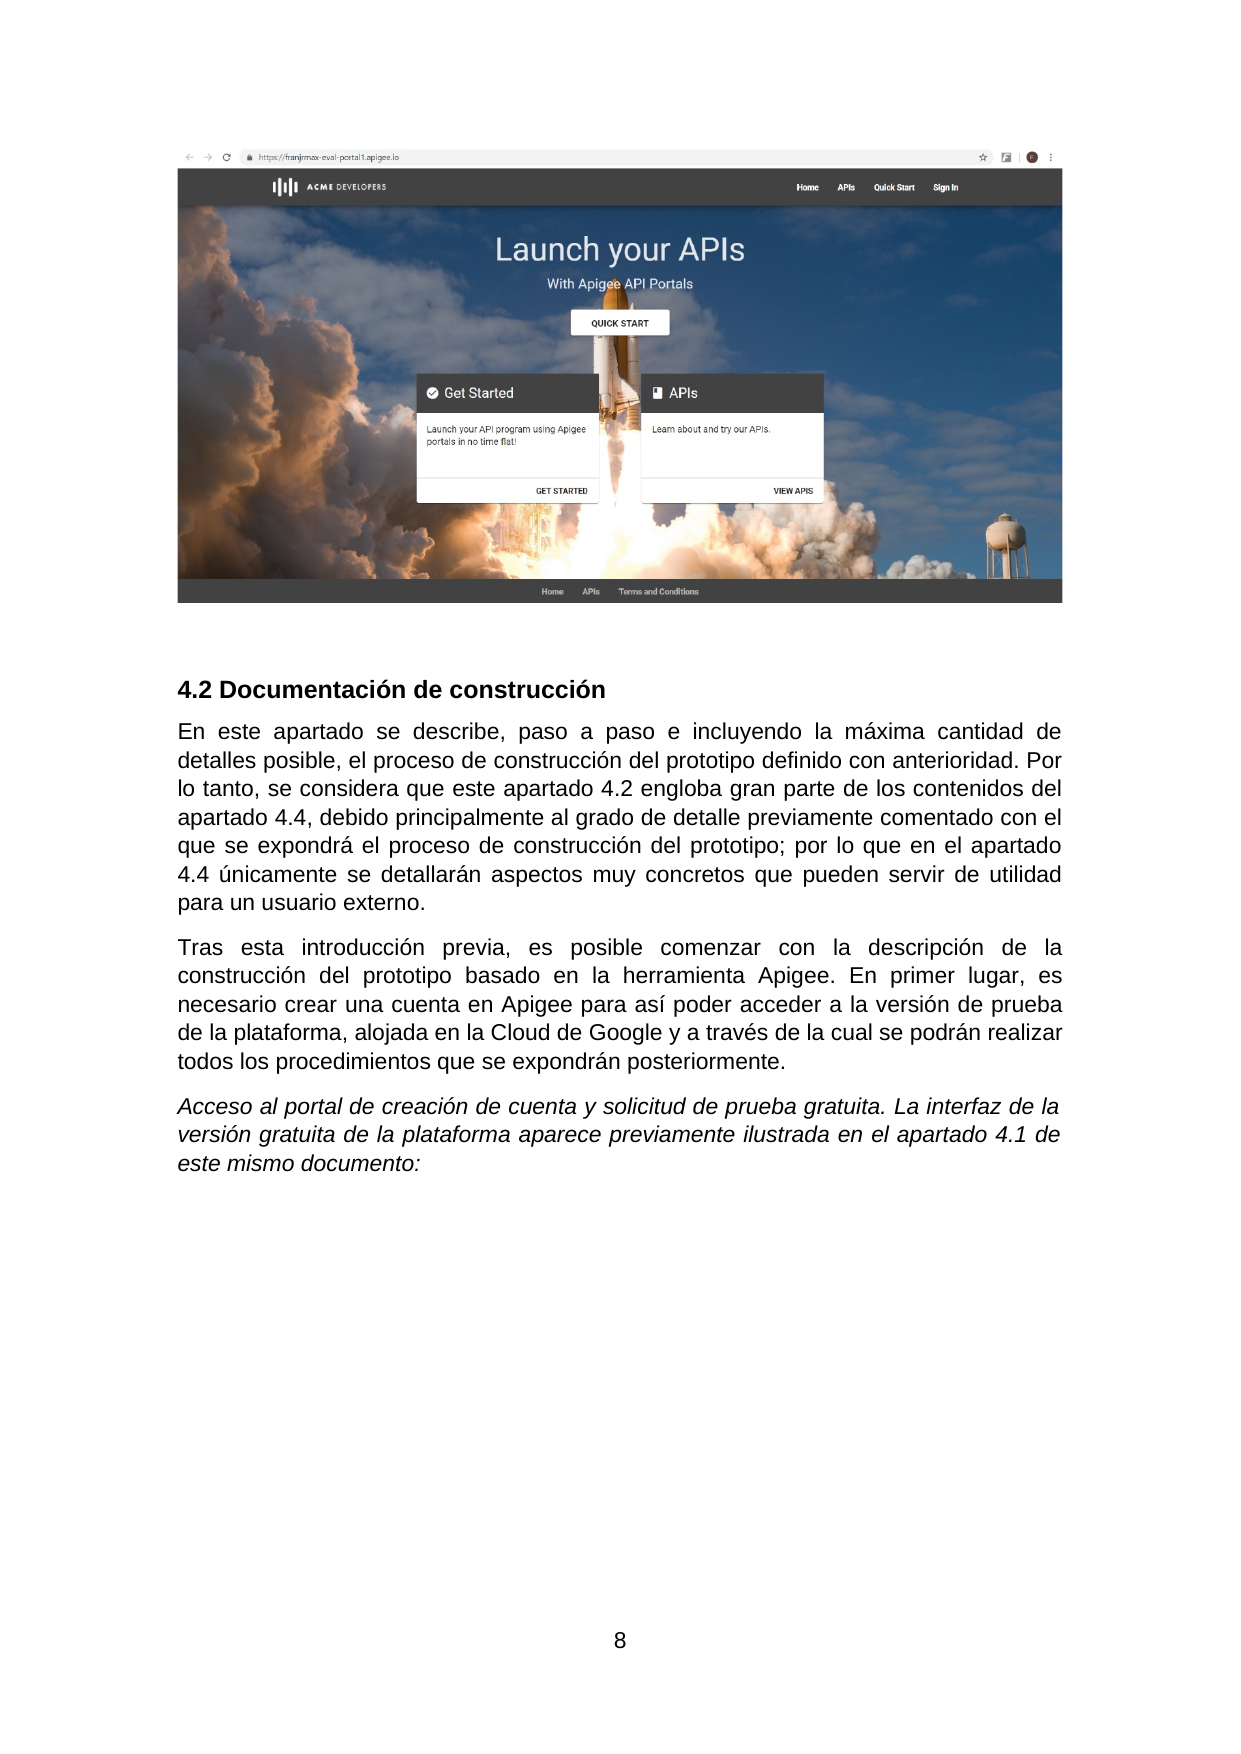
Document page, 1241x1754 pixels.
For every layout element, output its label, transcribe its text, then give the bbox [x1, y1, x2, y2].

text Tras esta introducción previa, es posible comenzar con la descripción de la construcción del prototipo basado en la herramienta Apigee. En primer lugar, es necesario crear una cuenta en Apigee para así poder acceder a la versión de prueba de la plataforma, alojada en la Cloud de Google y a través de la cual se podrán realizar todos los procedimientos que se expondrán posteriormente. [177, 934, 1063, 1074]
picture [177, 147, 1063, 603]
text En este apartado se describe, paso a paso e incluyendo la máxima cantidad de detalles posible, el proceso de construcción del prototipo definido con anterioridad. Por lo tanto, se considera que este apartado 4.2 engloba gran parte de los contenidos del apartado 4.4, debido principalmente al grado de detalle previamente comentado con el que se expondrá el proceso de construcción del prototipo; por lo que en el apartado 4.4 únicamente se detallarán aspectos muy concretos que pueden servir de utilidad para un usuario externo. [177, 718, 1063, 915]
subtitle 4.2 Documentación de construcción [177, 675, 1063, 703]
text Acceso al portal de creación de cuenta y solicitud de prueba gratuita. La interfaz de la versión gratuita de la plataforma aparece previamente ilustrada en el apartado 4.1 de este mismo documento: [177, 1093, 1063, 1176]
